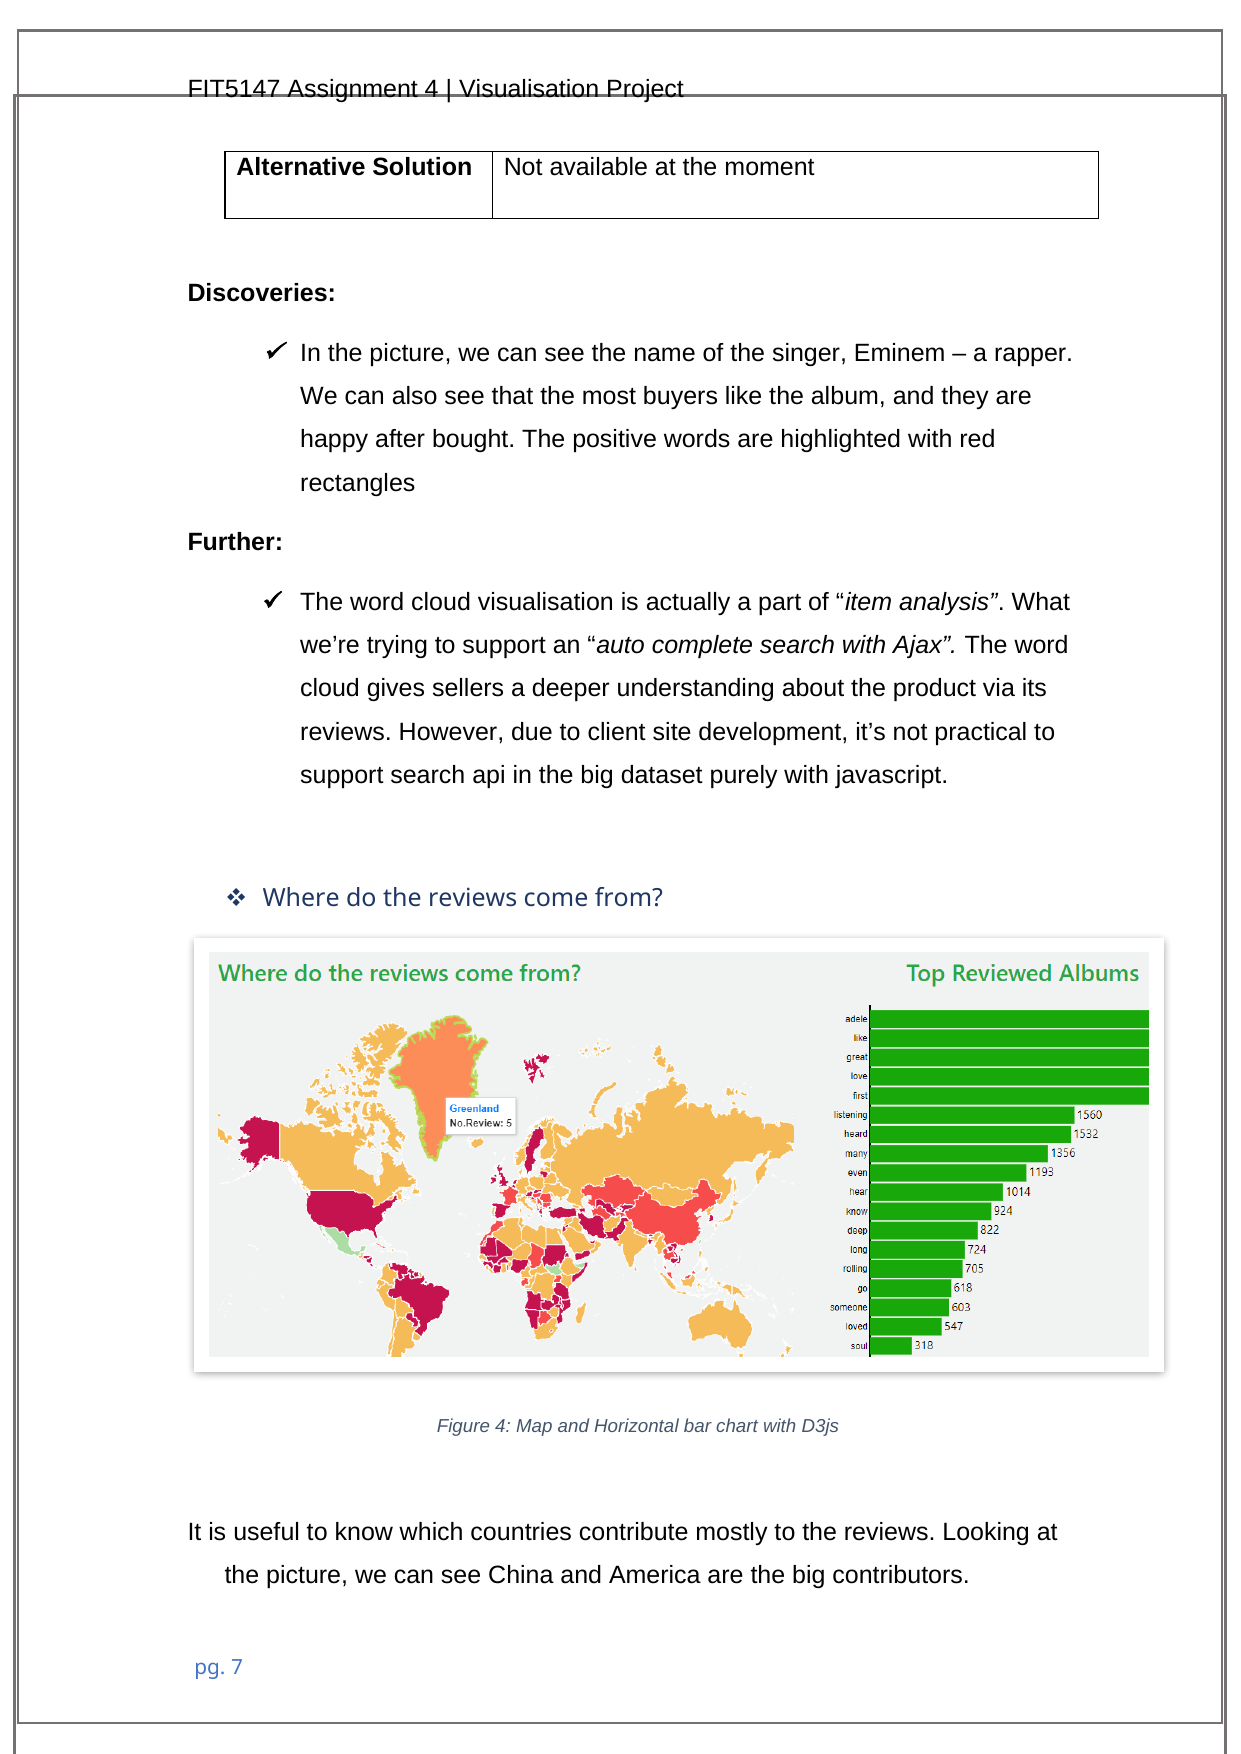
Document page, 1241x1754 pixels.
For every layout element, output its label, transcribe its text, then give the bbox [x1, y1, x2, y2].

table_cell Alternative Solution [226, 152, 492, 217]
text It is useful to know which countries contribute mostly to the reviews. Looking at the picture, we can see China and America are the big contributors. [187, 1517, 1090, 1589]
picture [209, 952, 1149, 1357]
list The word cloud visualisation is actually a part of “item analysis”. What we’re trying to support an “auto complete search with Ajax”. The word cloud gives sellers a deeper understanding about the product via its reviews. However, due to client site development, it’s not practical to support search api in the big dataset purely with javascript. [262, 587, 1090, 788]
text Further: [187, 527, 1090, 556]
subtitle Where do the reviews come from? [225, 879, 1090, 913]
text Discoveries: [187, 278, 1090, 307]
list In the picture, we can see the name of the singer, Eminem – a rapper. We can also see that the most buyers like the album, and they are happy after bought. The positive words are highlighted with red rectangles [262, 338, 1090, 496]
table_cell Not available at the moment [493, 152, 1098, 217]
